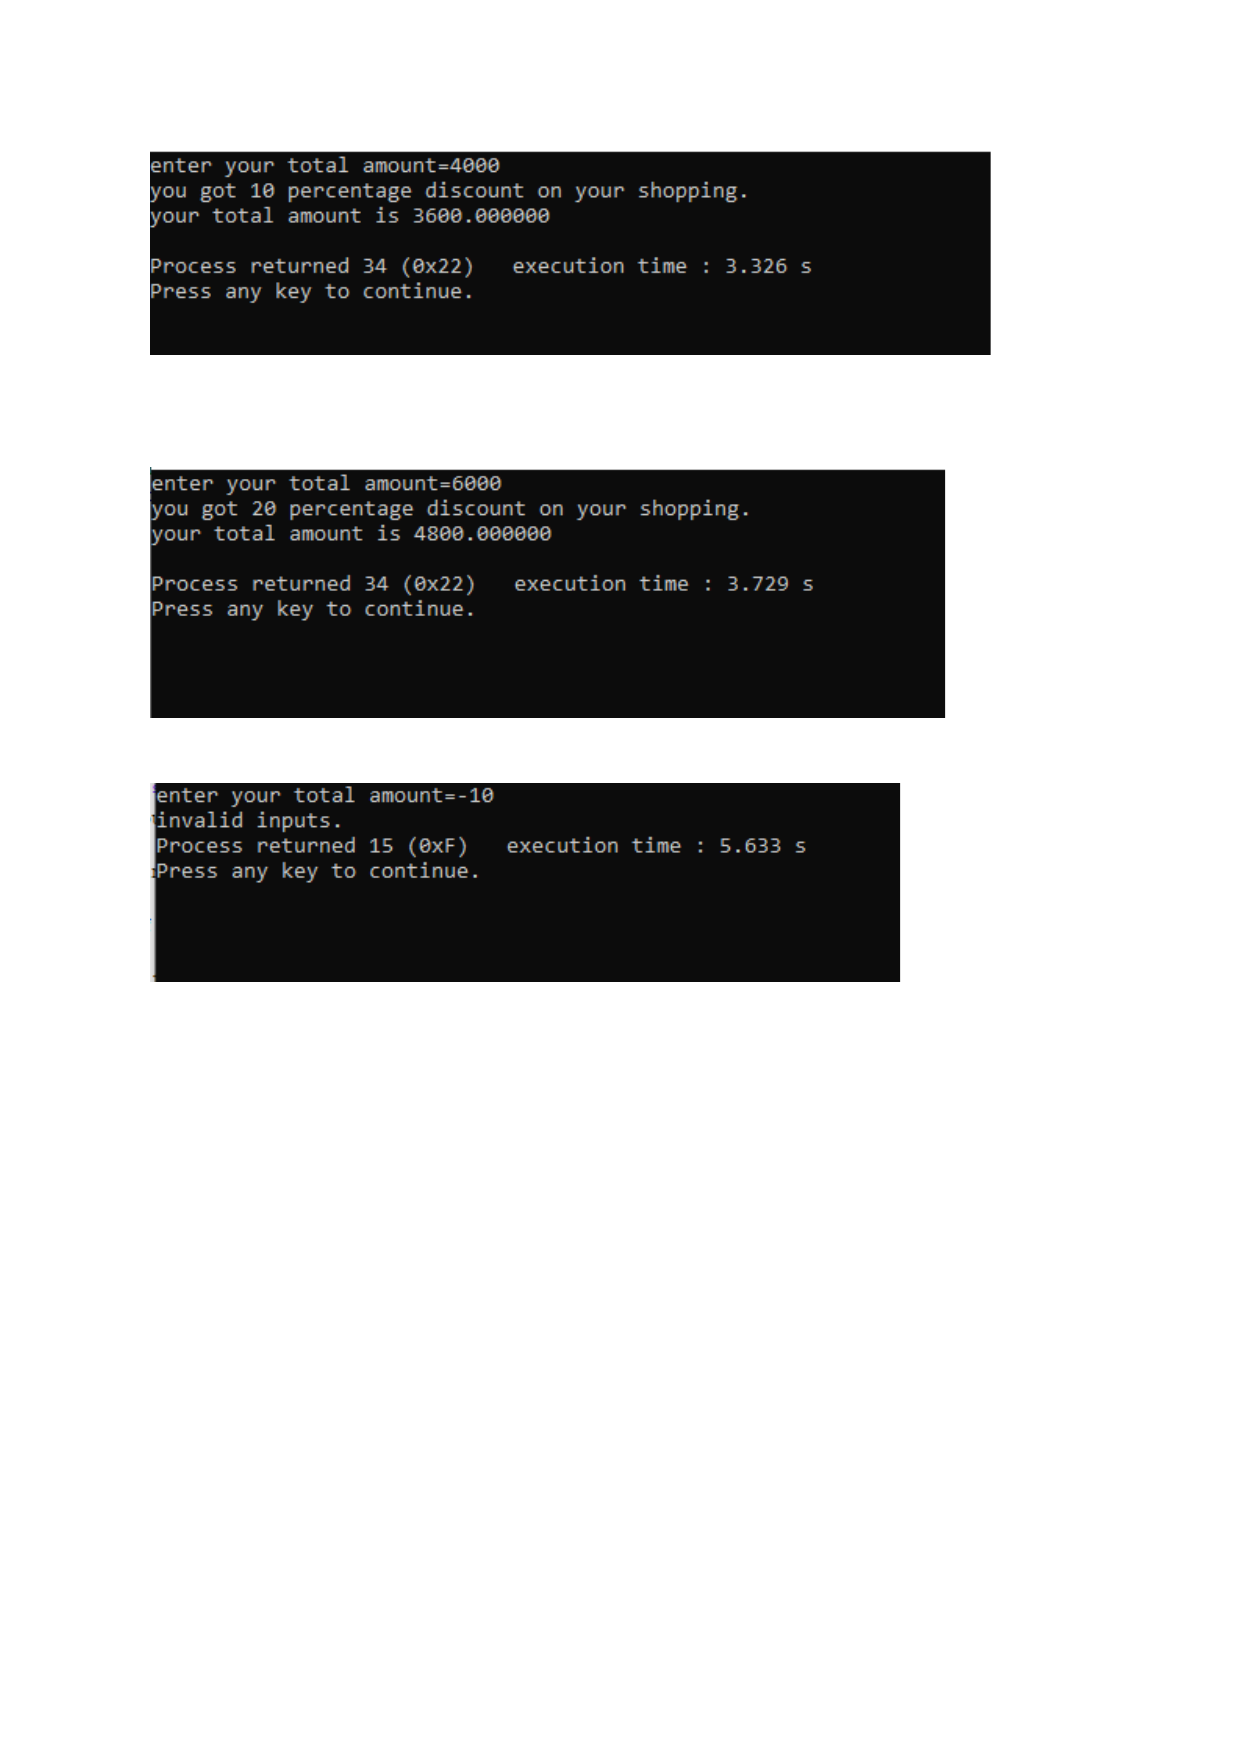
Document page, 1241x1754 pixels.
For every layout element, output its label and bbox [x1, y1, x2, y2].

picture [150, 783, 901, 982]
picture [150, 467, 946, 718]
picture [150, 150, 991, 355]
